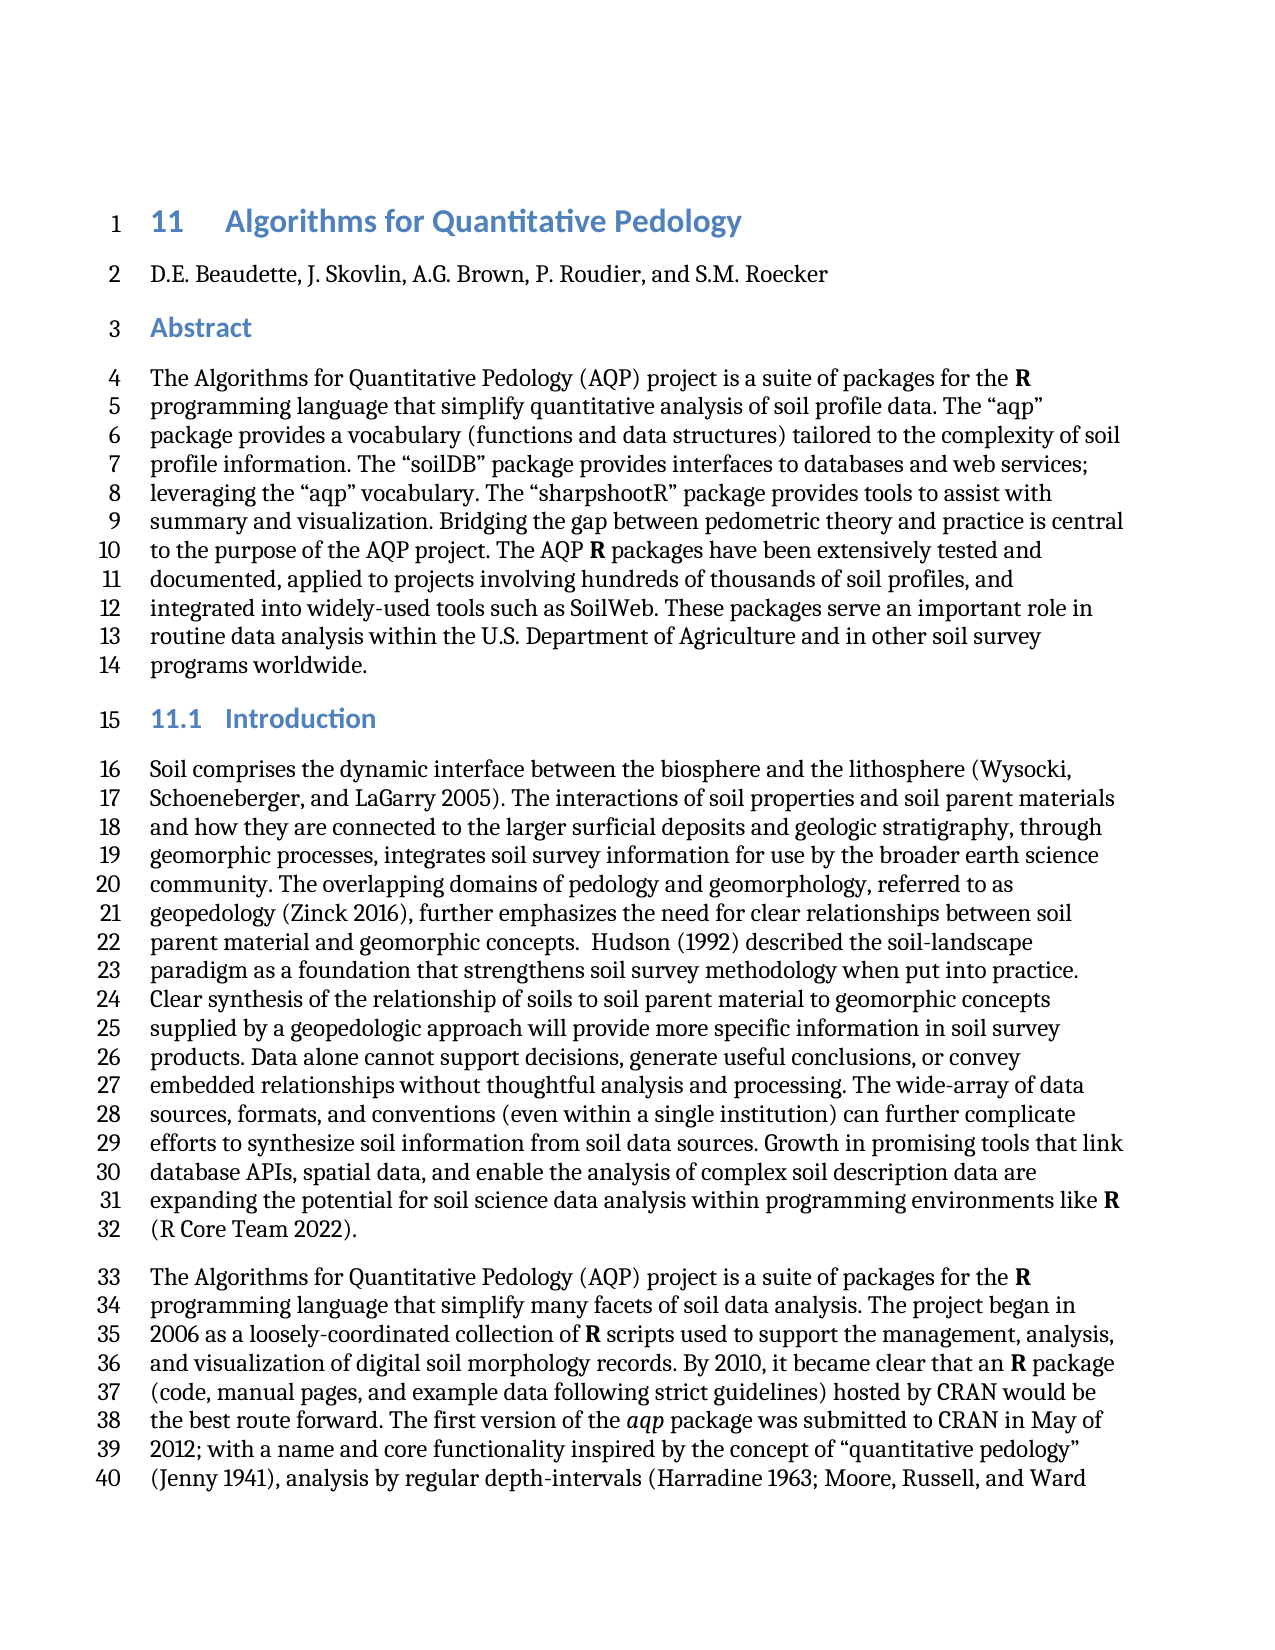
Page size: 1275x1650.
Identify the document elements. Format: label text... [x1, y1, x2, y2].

subtitle Abstract [150, 309, 1125, 345]
text D.E. Beaudette, J. Skovlin, A.G. Brown, P. Roudier, and S.M. Roecker [150, 259, 1125, 288]
subtitle 11 Algorithms for Quantitative Pedology [150, 200, 1125, 241]
text Soil comprises the dynamic interface between the biosphere and the lithosphere (Wysocki, Schoeneberger, and LaGarry 2005). The interactions of soil properties and soil parent materials and how they are connected to the larger surficial deposits and geologic stratigraphy, through geomorphic processes, integrates soil survey information for use by the broader earth science community. The overlapping domains of pedology and geomorphology, referred to as geopedology (Zinck 2016), further emphasizes the need for clear relationships between soil parent material and geomorphic concepts. Hudson (1992) described the soil-landscape paradigm as a foundation that strengthens soil survey methodology when put into practice. Clear synthesis of the relationship of soils to soil parent material to geomorphic concepts supplied by a geopedologic approach will provide more specific information in soil survey products. Data alone cannot support decisions, generate useful conclusions, or convey embedded relationships without thoughtful analysis and processing. The wide-array of data sources, formats, and conventions (even within a single institution) can further complicate efforts to synthesize soil information from soil data sources. Growth in promising tools that link database APIs, spatial data, and enable the analysis of complex soil description data are expanding the potential for soil science data analysis within programming environments like R (R Core Team 2022). [150, 755, 1125, 1244]
subtitle 11.1 Introduction [150, 701, 1125, 736]
text The Algorithms for Quantitative Pedology (AQP) project is a suite of packages for the R programming language that simplify quantitative analysis of soil profile data. The “aqp” package provides a vocabulary (functions and data structures) tailored to the complexity of soil profile information. The “soilDB” package provides interfaces to databases and web services; leveraging the “aqp” vocabulary. The “sharpshootR” package provides tools to assist with summary and visualization. Bridging the gap between pedometric theory and practice is central to the purpose of the AQP project. The AQP R packages have been extensively tested and documented, applied to projects involving hundreds of thousands of soil profiles, and integrated into widely-used tools such as SoilWeb. These packages serve an important role in routine data analysis within the U.S. Department of Agriculture and in other soil survey programs worldwide. [150, 363, 1125, 680]
